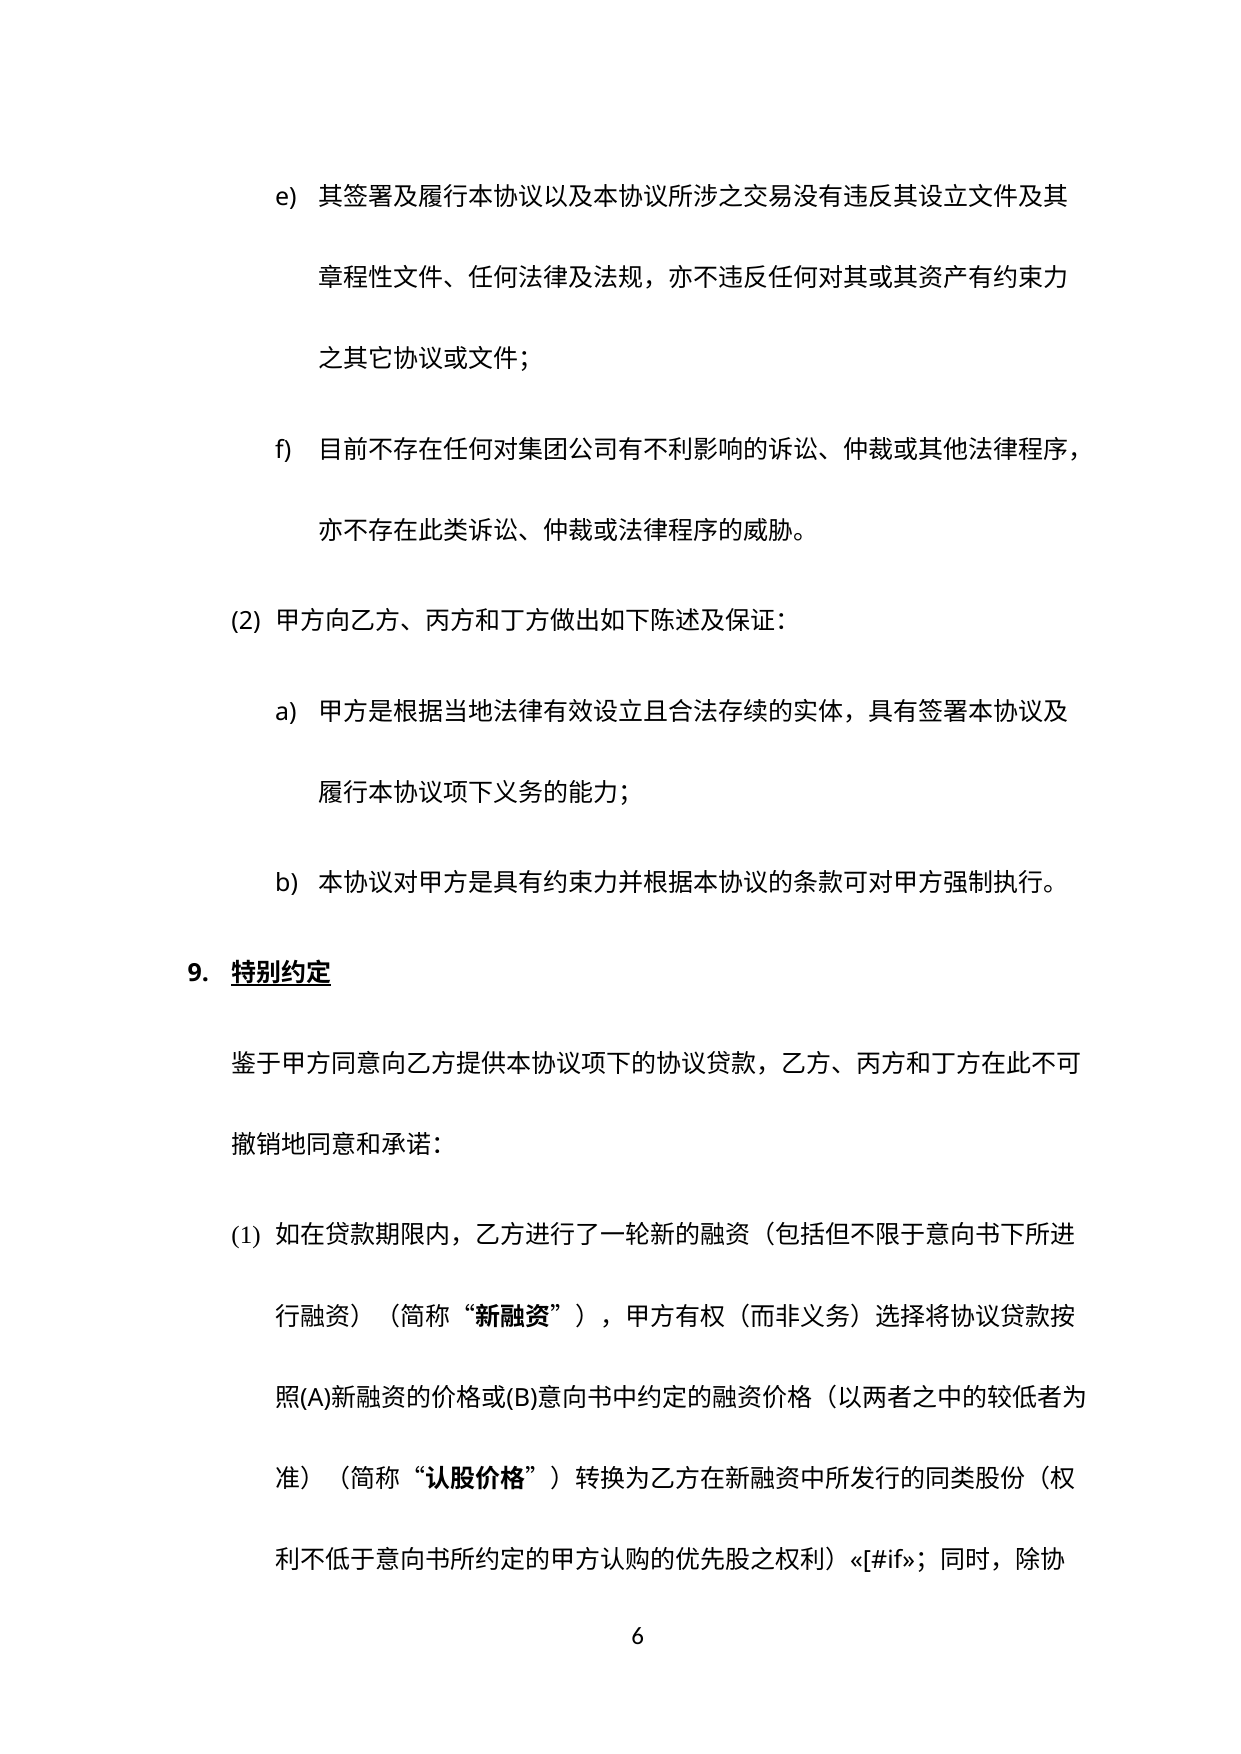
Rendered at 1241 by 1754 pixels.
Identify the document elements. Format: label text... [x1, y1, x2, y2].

list 目前不存在任何对集团公司有不利影响的诉讼、仲裁或其他法律程序，亦不存在此类诉讼、仲裁或法律程序的威胁。 [275, 415, 1087, 561]
list 甲方向乙方、丙方和丁方做出如下陈述及保证： [231, 586, 1087, 651]
list 本协议对甲方是具有约束力并根据本协议的条款可对甲方强制执行。 [275, 848, 1087, 913]
text 鉴于甲方同意向乙方提供本协议项下的协议贷款，乙方、丙方和丁方在此不可撤销地同意和承诺： [231, 1029, 1087, 1175]
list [231, 1200, 1087, 1590]
list 甲方是根据当地法律有效设立且合法存续的实体，具有签署本协议及履行本协议项下义务的能力； [275, 677, 1087, 823]
list 特别约定 [187, 938, 1087, 1003]
list 其签署及履行本协议以及本协议所涉之交易没有违反其设立文件及其章程性文件、任何法律及法规，亦不违反任何对其或其资产有约束力之其它协议或文件； [275, 162, 1087, 389]
